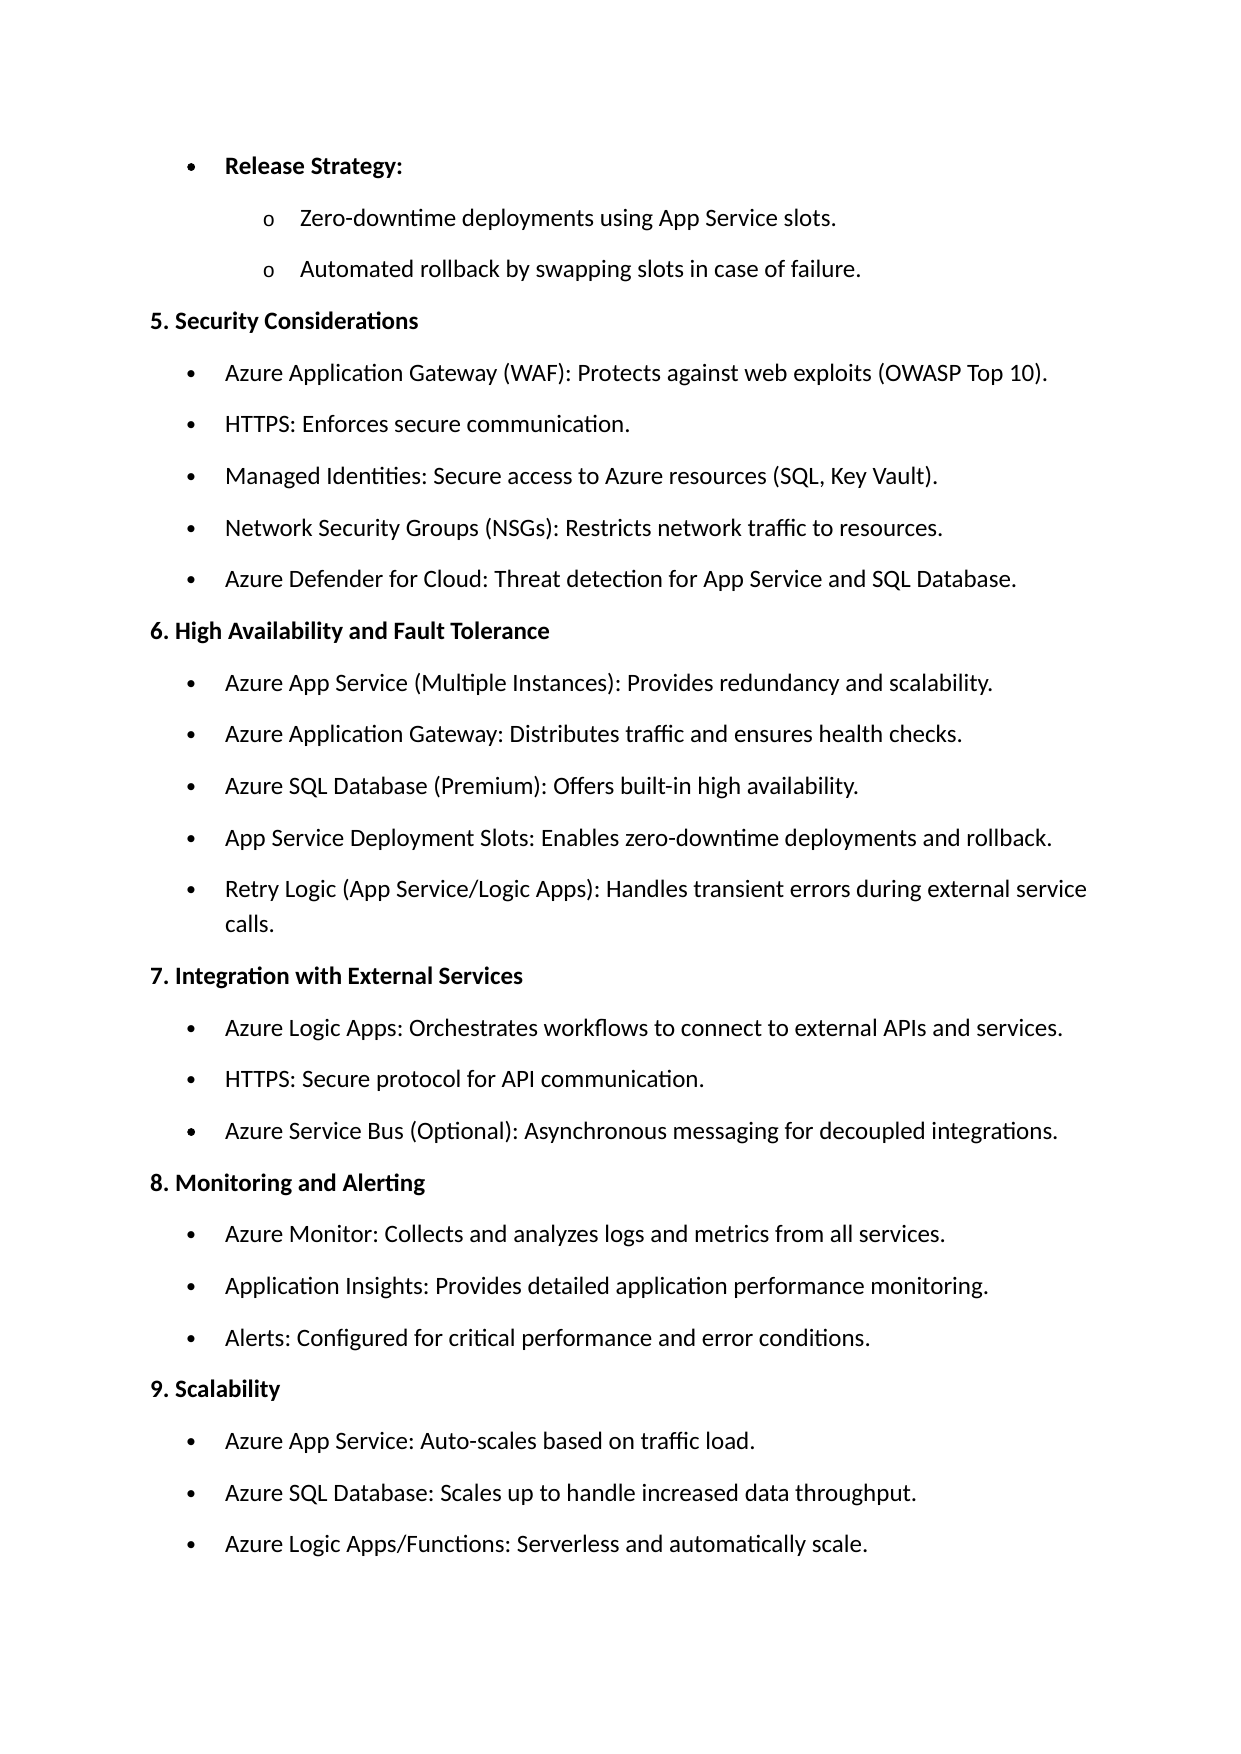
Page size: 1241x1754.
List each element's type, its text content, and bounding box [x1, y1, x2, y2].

list Azure Service Bus (Optional): Asynchronous messaging for decoupled integrations. [187, 1115, 1090, 1146]
text 7. Integration with External Services [150, 960, 1090, 991]
text 9. Scalability [150, 1373, 1090, 1404]
list Release Strategy: [187, 150, 1090, 181]
list Managed Identities: Secure access to Azure resources (SQL, Key Vault). [187, 460, 1090, 491]
list Azure App Service (Multiple Instances): Provides redundancy and scalability. [187, 667, 1090, 697]
list Azure SQL Database (Premium): Offers built-in high availability. [187, 770, 1090, 801]
text 8. Monitoring and Alerting [150, 1167, 1090, 1197]
text 6. High Availability and Fault Tolerance [150, 615, 1090, 646]
list Automated rollback by swapping slots in case of failure. [262, 253, 1090, 284]
list Zero-downtime deployments using App Service slots. [262, 202, 1090, 232]
list Azure Monitor: Collects and analyzes logs and metrics from all services. [187, 1218, 1090, 1249]
text 5. Security Considerations [150, 305, 1090, 336]
list Azure Application Gateway: Distributes traffic and ensures health checks. [187, 718, 1090, 749]
list HTTPS: Secure protocol for API communication. [187, 1063, 1090, 1094]
list App Service Deployment Slots: Enables zero-downtime deployments and rollback. [187, 822, 1090, 852]
list Network Security Groups (NSGs): Restricts network traffic to resources. [187, 512, 1090, 542]
list Azure Defender for Cloud: Threat detection for App Service and SQL Database. [187, 563, 1090, 594]
list Retry Logic (App Service/Logic Apps): Handles transient errors during external service calls. [187, 873, 1090, 939]
list Azure App Service: Auto-scales based on traffic load. [187, 1425, 1090, 1456]
list Application Insights: Provides detailed application performance monitoring. [187, 1270, 1090, 1301]
list Azure Logic Apps/Functions: Serverless and automatically scale. [187, 1528, 1090, 1559]
list Azure SQL Database: Scales up to handle increased data throughput. [187, 1477, 1090, 1507]
list Azure Logic Apps: Orchestrates workflows to connect to external APIs and services. [187, 1012, 1090, 1042]
list HTTPS: Enforces secure communication. [187, 408, 1090, 439]
list Alerts: Configured for critical performance and error conditions. [187, 1322, 1090, 1352]
list Azure Application Gateway (WAF): Protects against web exploits (OWASP Top 10). [187, 357, 1090, 387]
